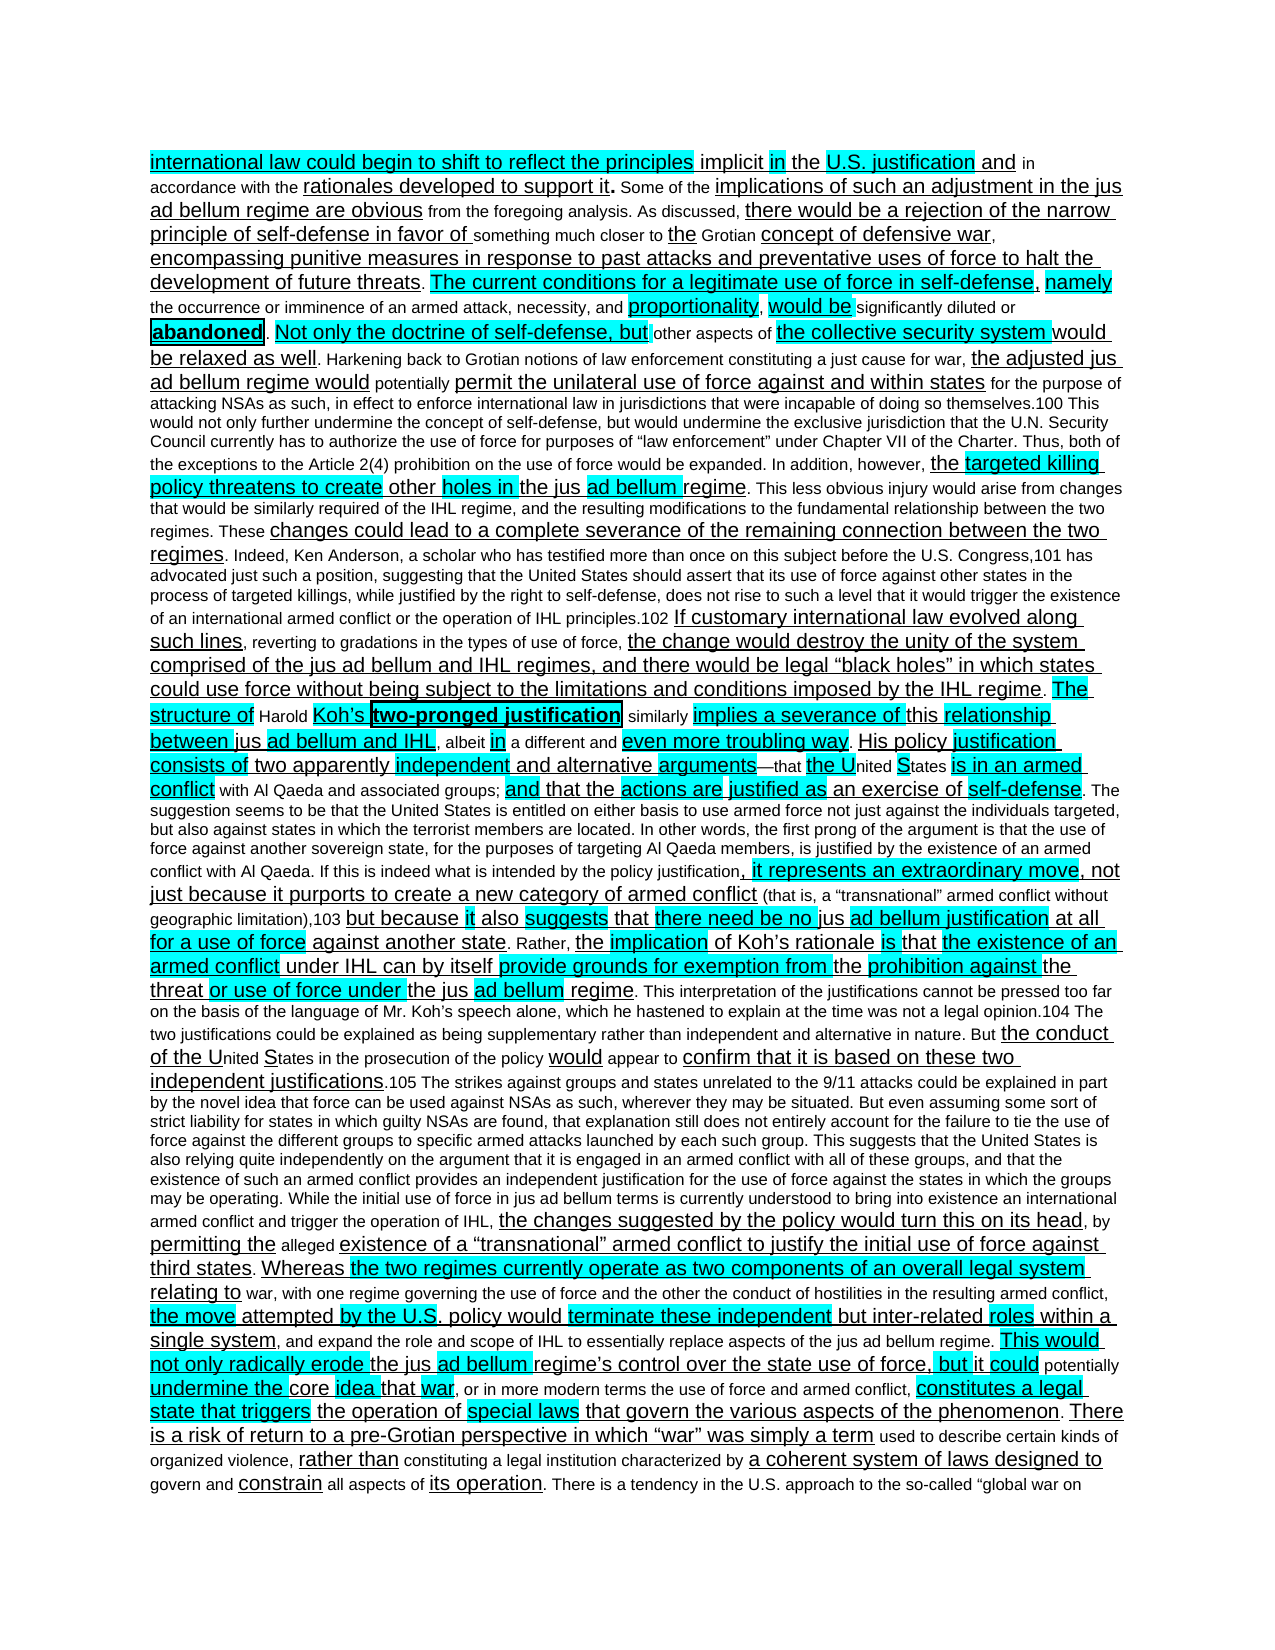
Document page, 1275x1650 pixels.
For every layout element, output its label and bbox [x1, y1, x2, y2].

text [150, 150, 1125, 1495]
